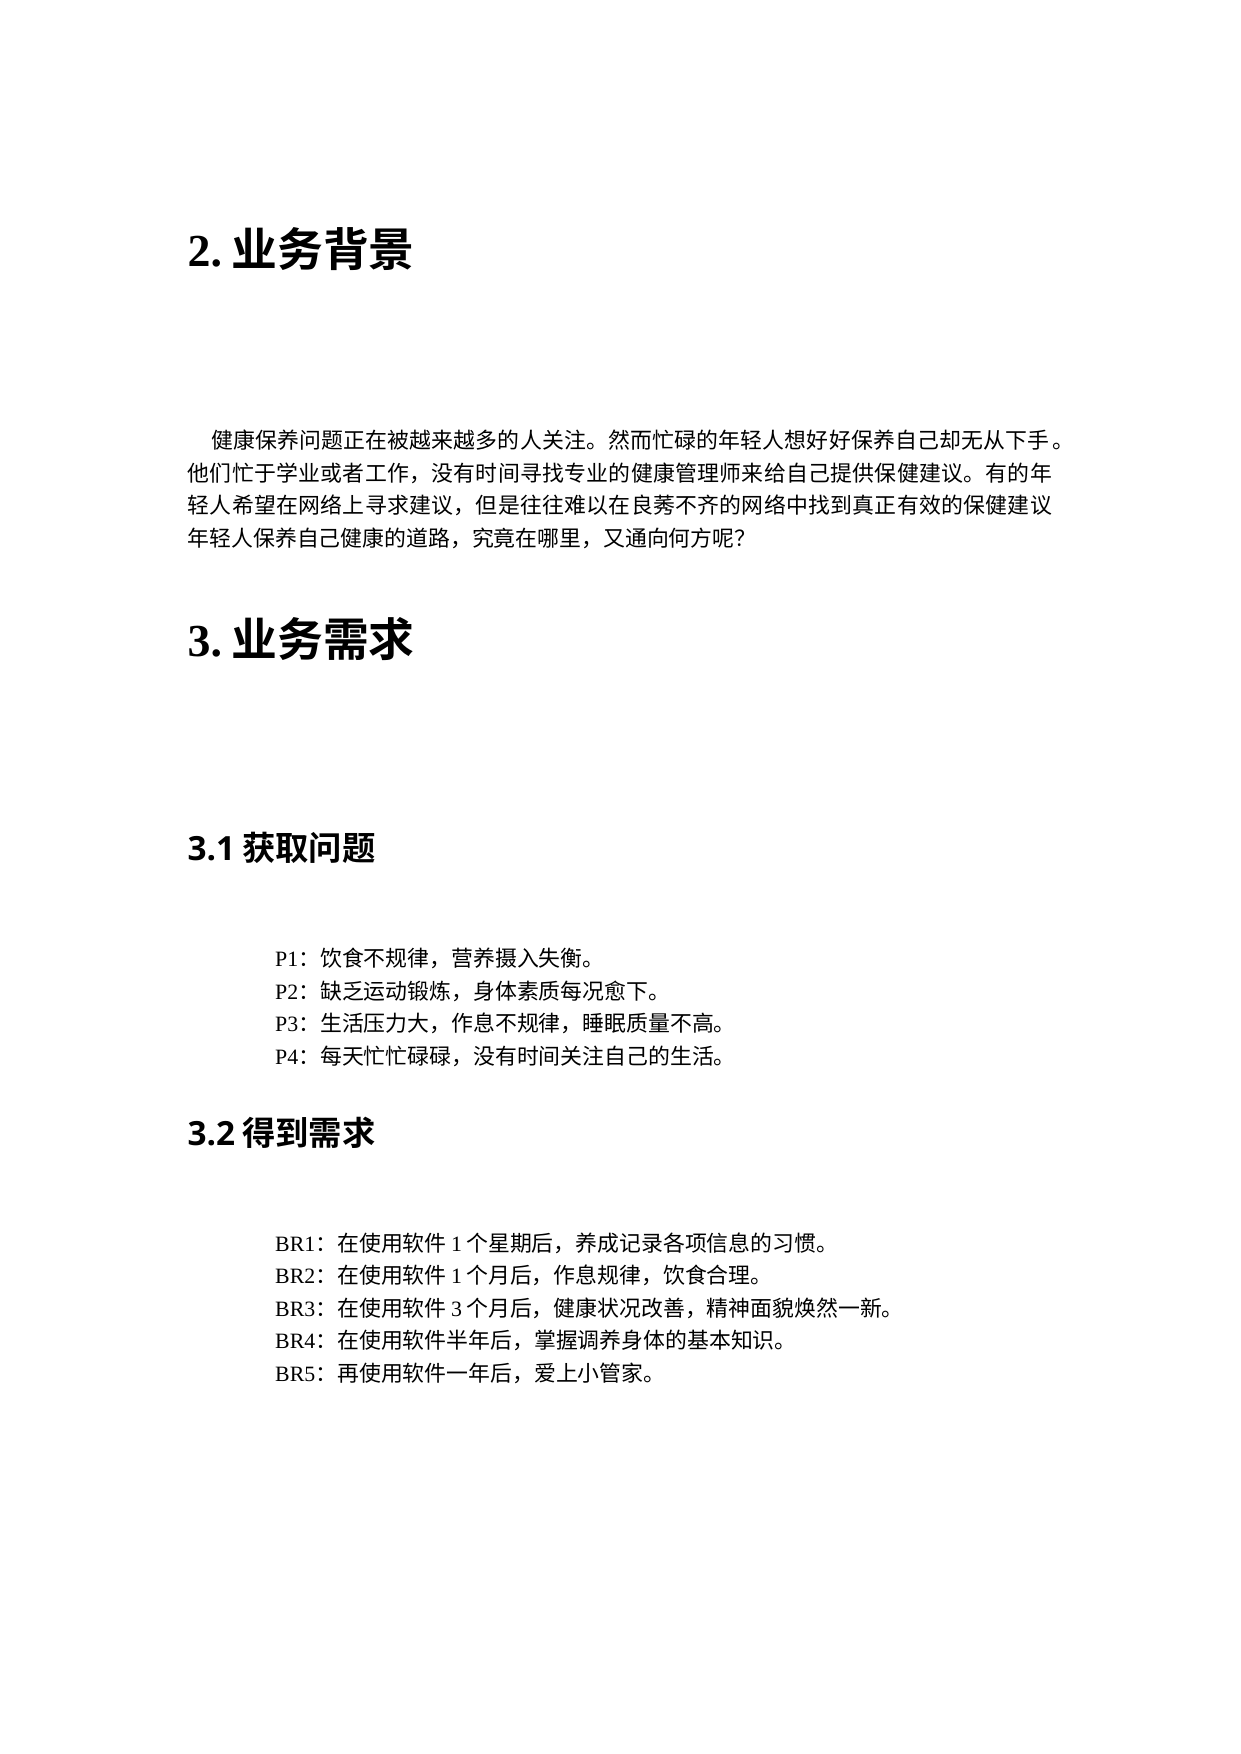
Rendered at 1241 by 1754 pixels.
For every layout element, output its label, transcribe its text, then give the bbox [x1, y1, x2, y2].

subtitle 3.2得到需求 [187, 1098, 1053, 1163]
subtitle 2. 业务背景 [187, 197, 1053, 295]
text BR2：在使用软件1个月后，作息规律，饮食合理。 [231, 1258, 1053, 1291]
text P3：生活压力大，作息不规律，睡眠质量不高。 [231, 1006, 1053, 1038]
text P4：每天忙忙碌碌，没有时间关注自己的生活。 [231, 1038, 1053, 1071]
text P2：缺乏运动锻炼，身体素质每况愈下。 [231, 973, 1053, 1006]
text BR5：再使用软件一年后，爱上小管家。 [231, 1356, 1053, 1388]
text 健康保养问题正在被越来越多的人关注。然而忙碌的年轻人想好好保养自己却无从下手。他们忙于学业或者工作，没有时间寻找专业的健康管理师来给自己提供保健建议。有的年轻人希望在网络上寻求建议，但是往往难以在良莠不齐的网络中找到真正有效的保健建议。年轻人保养自己健康的道路，究竟在哪里，又通向何方呢？ [187, 423, 1053, 553]
text BR1：在使用软件1个星期后，养成记录各项信息的习惯。 [231, 1226, 1053, 1258]
text P1：饮食不规律，营养摄入失衡。 [231, 941, 1053, 973]
subtitle 3. 业务需求 [187, 588, 1053, 686]
text BR4：在使用软件半年后，掌握调养身体的基本知识。 [231, 1323, 1053, 1356]
subtitle 3.1获取问题 [187, 814, 1053, 879]
text BR3：在使用软件3个月后，健康状况改善，精神面貌焕然一新。 [231, 1291, 1053, 1323]
